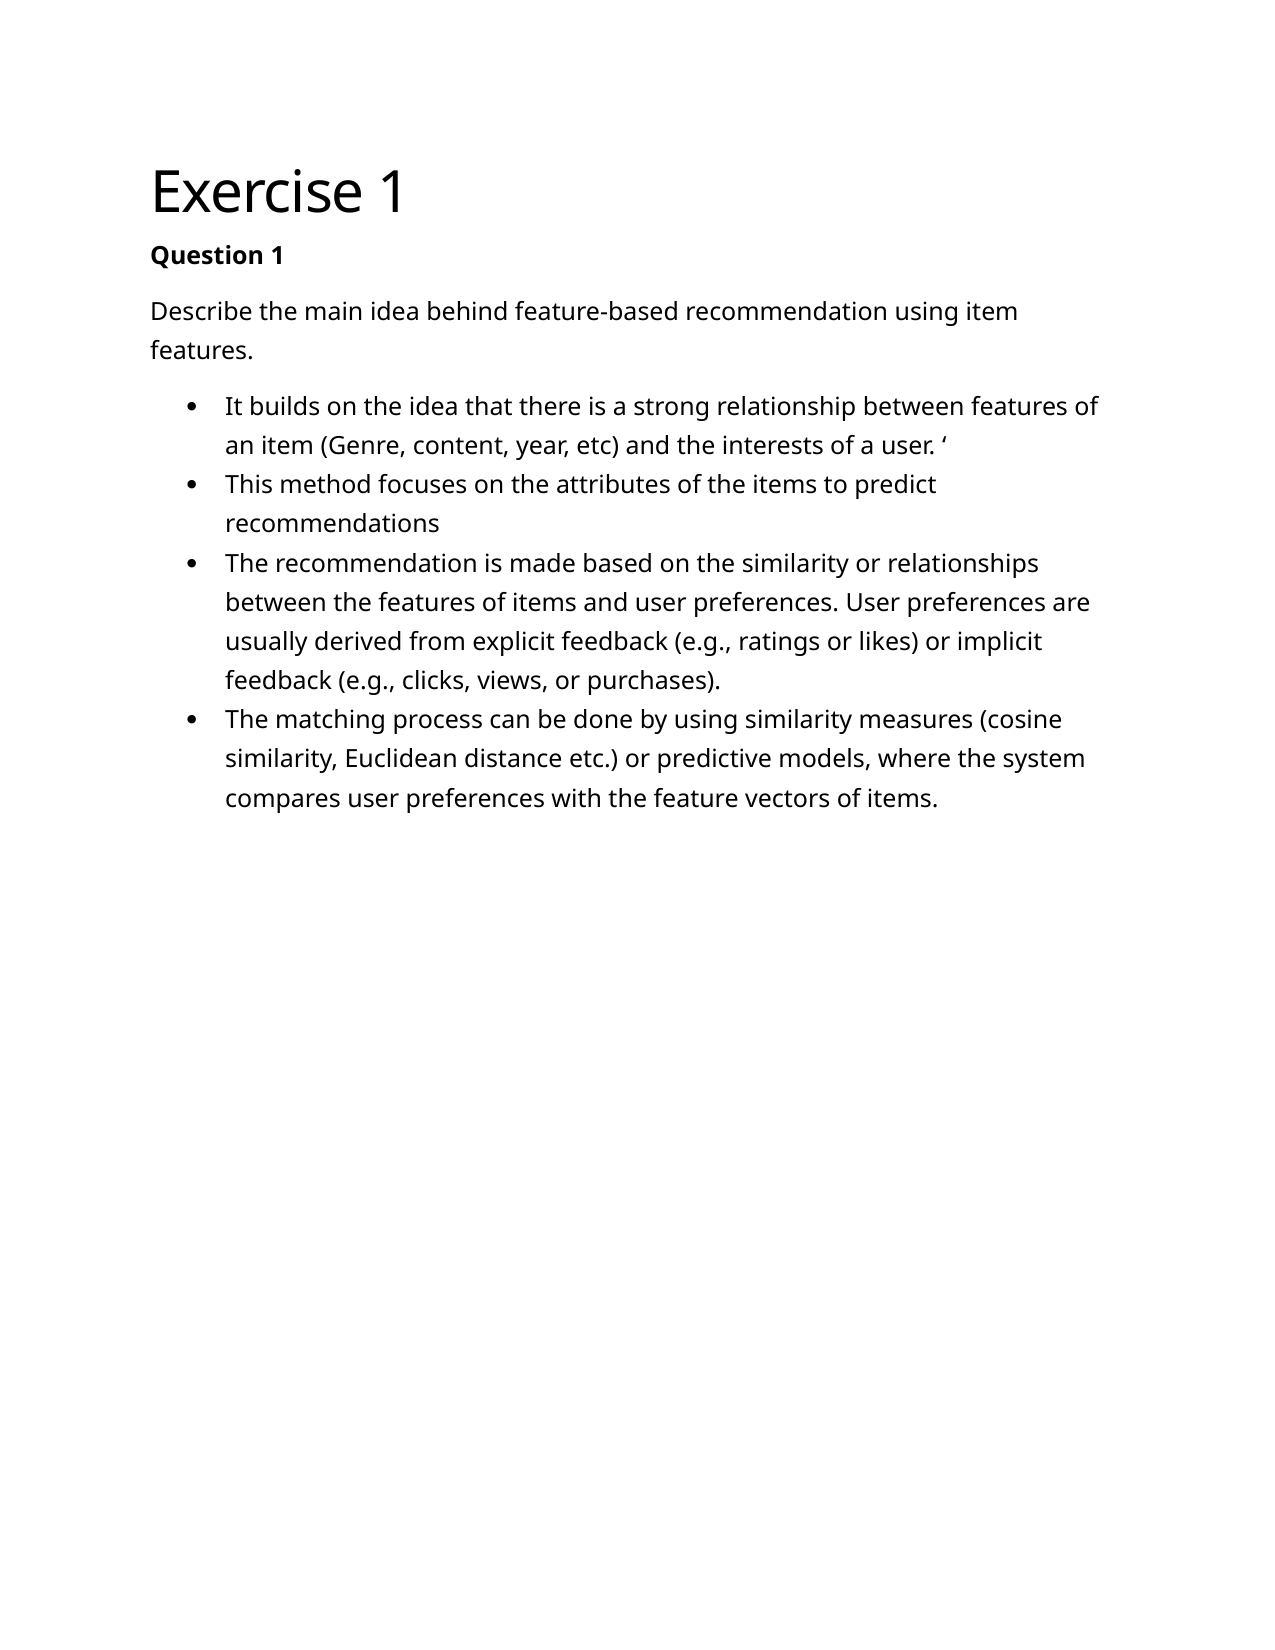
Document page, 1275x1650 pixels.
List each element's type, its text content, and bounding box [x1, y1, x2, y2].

list The recommendation is made based on the similarity or relationships between the features of items and user preferences. User preferences are usually derived from explicit feedback (e.g., ratings or likes) or implicit feedback (e.g., clicks, views, or purchases). [187, 545, 1125, 697]
text Describe the main idea behind feature-based recommendation using item features. [150, 294, 1125, 367]
title Exercise 1 [150, 150, 1125, 229]
text Question 1 [150, 238, 1125, 272]
list This method focuses on the attributes of the items to predict recommendations [187, 467, 1125, 540]
list The matching process can be done by using similarity measures (cosine similarity, Euclidean distance etc.) or predictive models, where the system compares user preferences with the feature vectors of items. [187, 702, 1125, 814]
list It builds on the idea that there is a strong relationship between features of an item (Genre, content, year, etc) and the interests of a user. ‘ [187, 389, 1125, 462]
